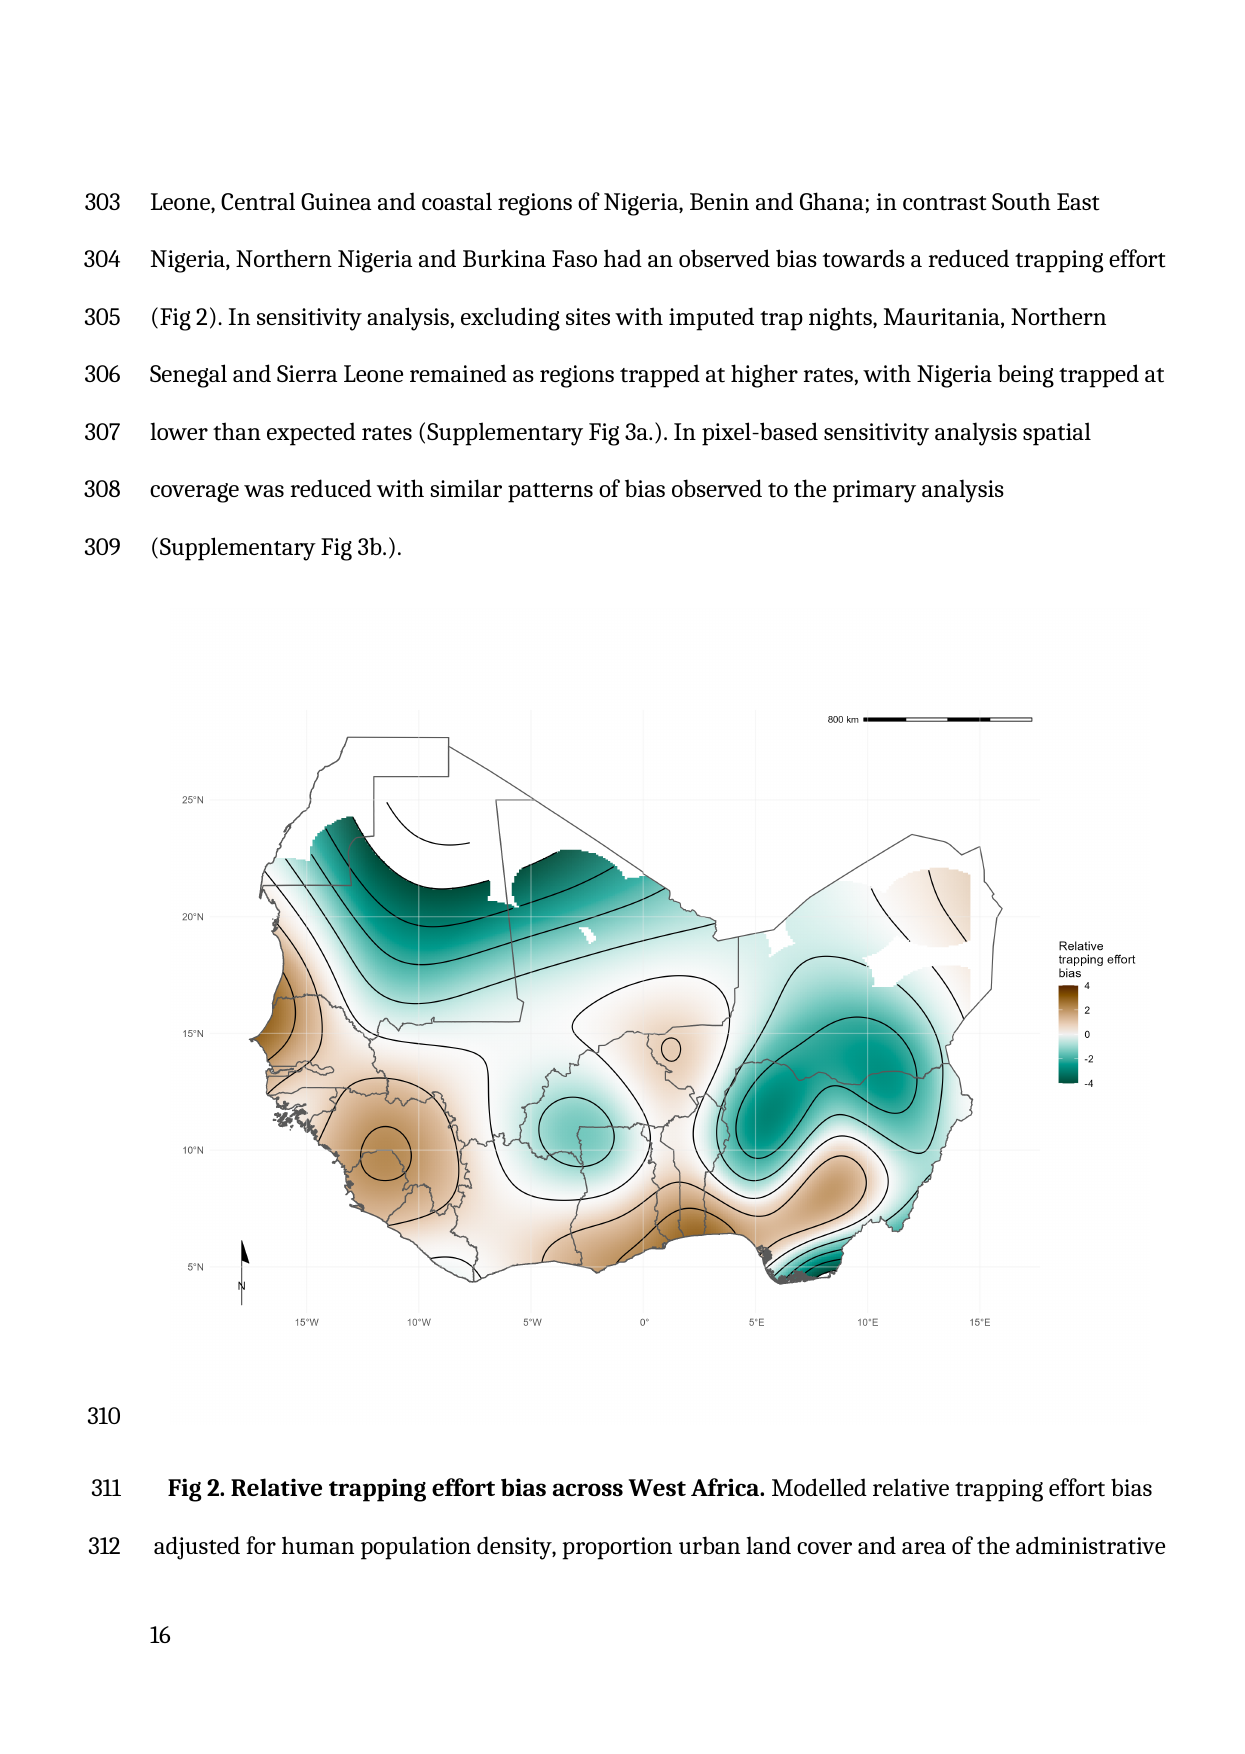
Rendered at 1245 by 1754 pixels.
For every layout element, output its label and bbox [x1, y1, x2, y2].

text [150, 187, 1170, 561]
text [150, 1474, 1170, 1561]
picture [170, 608, 1150, 1425]
